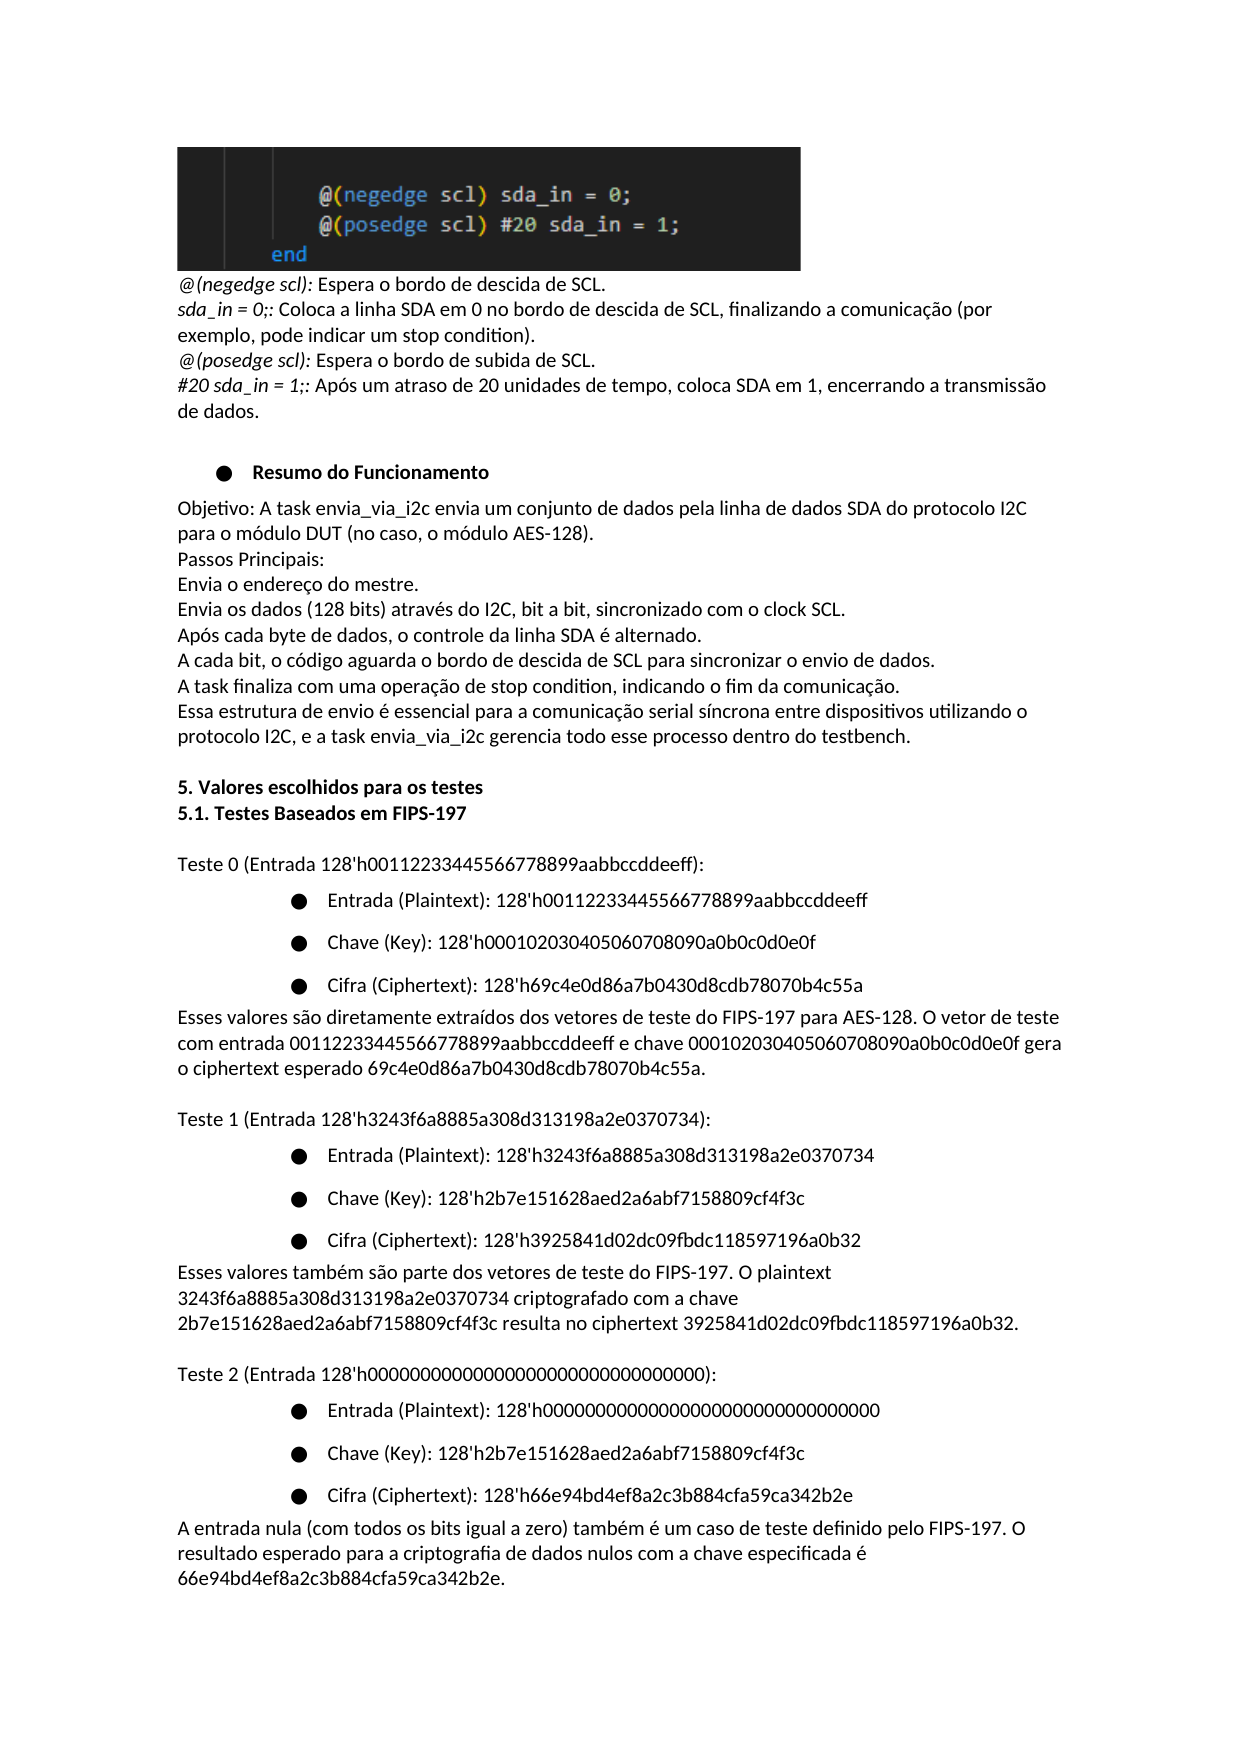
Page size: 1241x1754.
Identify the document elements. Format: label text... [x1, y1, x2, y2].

text sda_in = 0;: Coloca a linha SDA em 0 no bordo de descida de SCL, finalizando a comunicação (por exemplo, pode indicar um stop condition). [177, 296, 1063, 347]
text Esses valores são diretamente extraídos dos vetores de teste do FIPS-197 para AES-128. O vetor de teste com entrada 00112233445566778899aabbccddeeff e chave 000102030405060708090a0b0c0d0e0f gera o ciphertext esperado 69c4e0d86a7b0430d8cdb78070b4c55a. [177, 1004, 1063, 1081]
subtitle 5.1. Testes Baseados em FIPS-197 [177, 800, 1063, 825]
text @(negedge scl): Espera o bordo de descida de SCL. [177, 271, 1063, 296]
text A entrada nula (com todos os bits igual a zero) também é um caso de teste definido pelo FIPS-197. O resultado esperado para a criptografia de dados nulos com a chave especificada é 66e94bd4ef8a2c3b884cfa59ca342b2e. [177, 1515, 1063, 1591]
list Chave (Key): 128'h000102030405060708090a0b0c0d0e0f [290, 919, 1063, 962]
list Chave (Key): 128'h2b7e151628aed2a6abf7158809cf4f3c [290, 1174, 1063, 1217]
list Cifra (Ciphertext): 128'h66e94bd4ef8a2c3b884cfa59ca342b2e [290, 1472, 1063, 1515]
list Entrada (Plaintext): 128'h00000000000000000000000000000000 [290, 1387, 1063, 1429]
list Resumo do Funcionamento [215, 449, 1063, 492]
text Teste 0 (Entrada 128'h00112233445566778899aabbccddeeff): [177, 851, 1063, 876]
text @(posedge scl): Espera o bordo de subida de SCL. [177, 347, 1063, 373]
text Essa estrutura de envio é essencial para a comunicação serial síncrona entre dispositivos utilizando o protocolo I2C, e a task envia_via_i2c gerencia todo esse processo dentro do testbench. [177, 698, 1063, 749]
text #20 sda_in = 1;: Após um atraso de 20 unidades de tempo, coloca SDA em 1, encerrando a transmissão de dados. [177, 373, 1063, 423]
text Passos Principais: [177, 546, 1063, 571]
text Esses valores também são parte dos vetores de teste do FIPS-197. O plaintext 3243f6a8885a308d313198a2e0370734 criptografado com a chave 2b7e151628aed2a6abf7158809cf4f3c resulta no ciphertext 3925841d02dc09fbdc118597196a0b32. [177, 1259, 1063, 1336]
list Entrada (Plaintext): 128'h00112233445566778899aabbccddeeff [290, 876, 1063, 919]
list Entrada (Plaintext): 128'h3243f6a8885a308d313198a2e0370734 [290, 1131, 1063, 1174]
text Objetivo: A task envia_via_i2c envia um conjunto de dados pela linha de dados SDA do protocolo I2C para o módulo DUT (no caso, o módulo AES-128). [177, 495, 1063, 546]
picture [177, 147, 801, 271]
text Envia os dados (128 bits) através do I2C, bit a bit, sincronizado com o clock SCL. [177, 597, 1063, 622]
text Teste 2 (Entrada 128'h00000000000000000000000000000000): [177, 1361, 1063, 1387]
text A cada bit, o código aguarda o bordo de descida de SCL para sincronizar o envio de dados. [177, 647, 1063, 673]
list Cifra (Ciphertext): 128'h69c4e0d86a7b0430d8cdb78070b4c55a [290, 962, 1063, 1004]
subtitle 5. Valores escolhidos para os testes [177, 774, 1063, 800]
text Teste 1 (Entrada 128'h3243f6a8885a308d313198a2e0370734): [177, 1106, 1063, 1131]
text A task finaliza com uma operação de stop condition, indicando o fim da comunicação. [177, 673, 1063, 698]
text Envia o endereço do mestre. [177, 571, 1063, 597]
list Chave (Key): 128'h2b7e151628aed2a6abf7158809cf4f3c [290, 1429, 1063, 1472]
text Após cada byte de dados, o controle da linha SDA é alternado. [177, 622, 1063, 647]
list Cifra (Ciphertext): 128'h3925841d02dc09fbdc118597196a0b32 [290, 1217, 1063, 1259]
